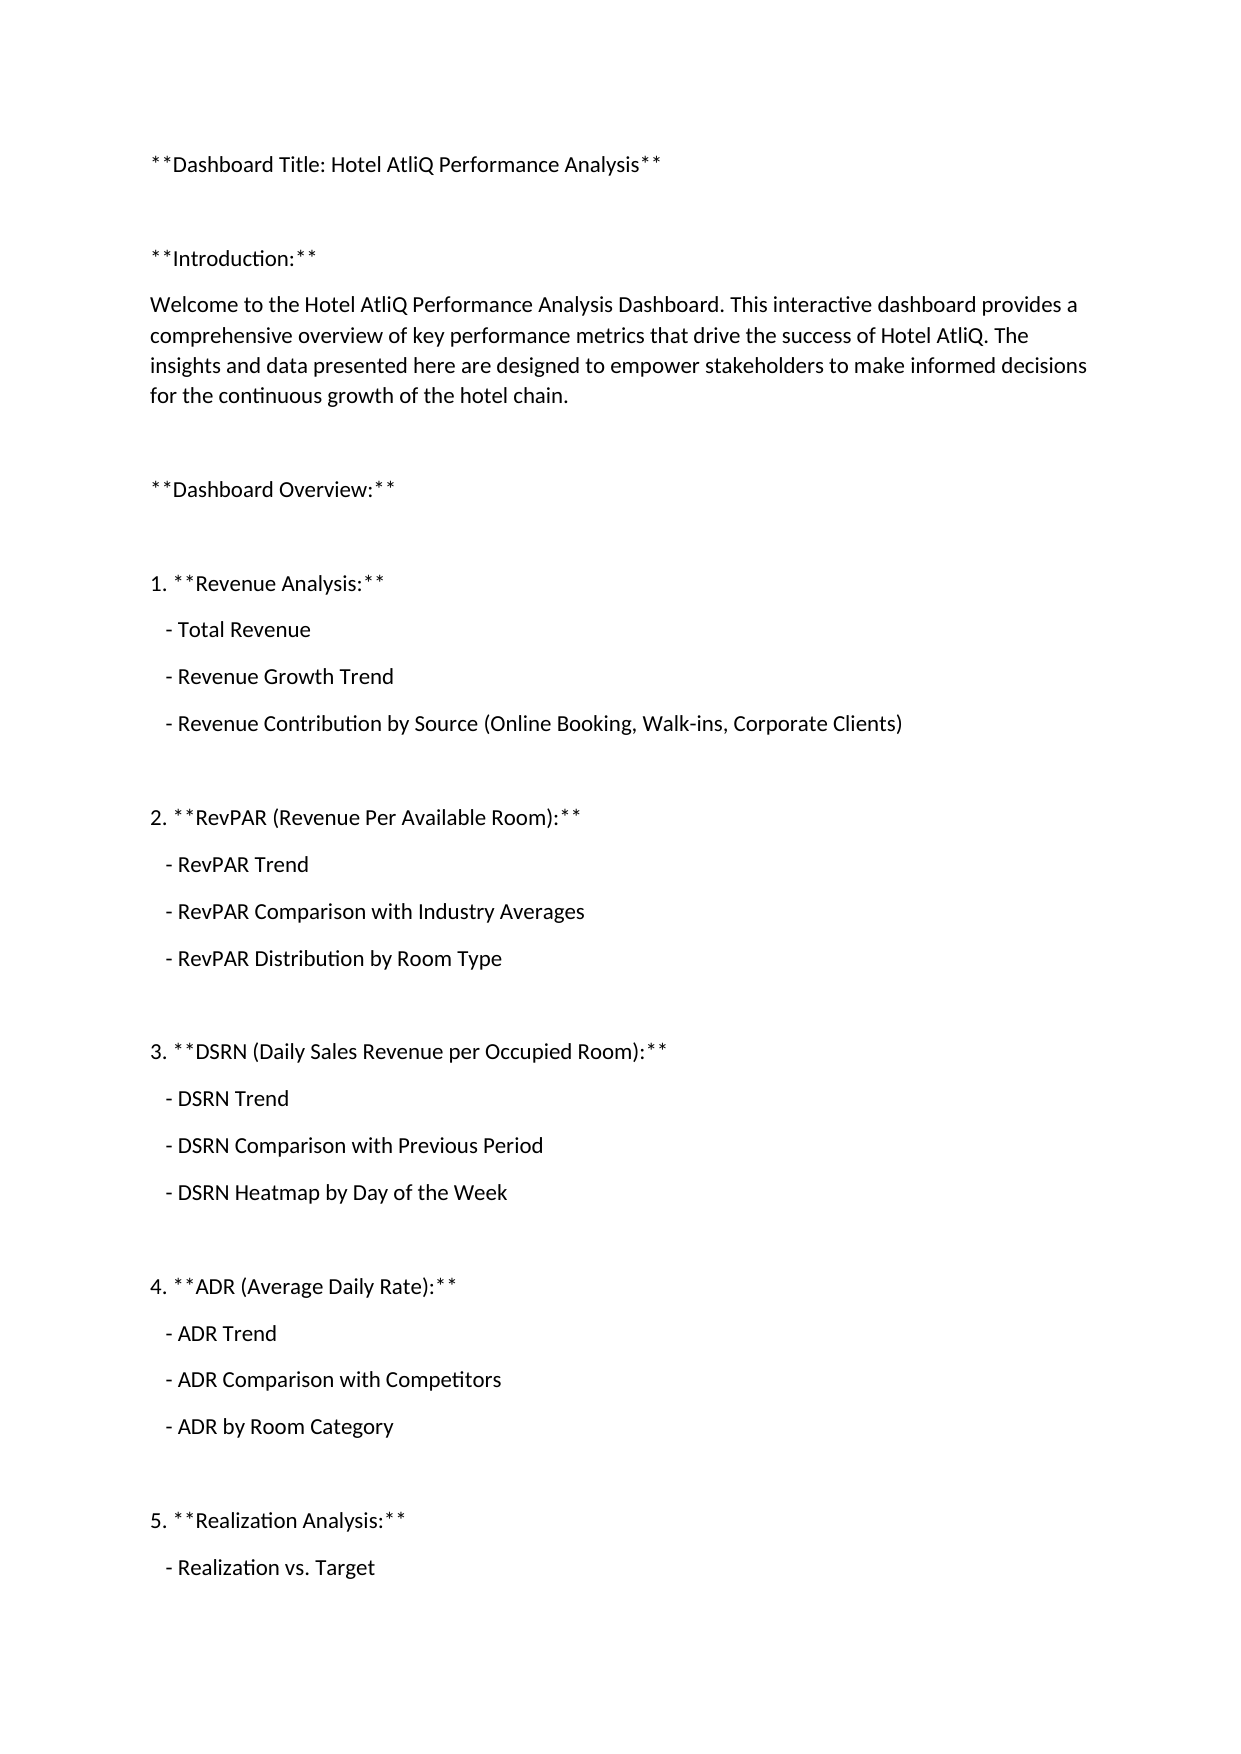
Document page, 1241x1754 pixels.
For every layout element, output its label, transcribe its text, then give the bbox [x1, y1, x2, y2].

text Welcome to the Hotel AtliQ Performance Analysis Dashboard. This interactive dashboard provides a comprehensive overview of key performance metrics that drive the success of Hotel AtliQ. The insights and data presented here are designed to empower stakeholders to make informed decisions for the continuous growth of the hotel chain. [150, 291, 1090, 409]
text - DSRN Heatmap by Day of the Week [150, 1178, 1090, 1206]
text - DSRN Comparison with Previous Period [150, 1131, 1090, 1159]
text - RevPAR Trend [150, 850, 1090, 878]
text - Total Revenue [150, 616, 1090, 644]
text - Realization vs. Target [150, 1553, 1090, 1581]
text - ADR Trend [150, 1319, 1090, 1347]
text - DSRN Trend [150, 1084, 1090, 1112]
text - Revenue Contribution by Source (Online Booking, Walk-ins, Corporate Clients) [150, 709, 1090, 737]
text **Dashboard Overview:** [150, 475, 1090, 503]
text 4. **ADR (Average Daily Rate):** [150, 1272, 1090, 1300]
text 1. **Revenue Analysis:** [150, 569, 1090, 597]
text - RevPAR Distribution by Room Type [150, 944, 1090, 972]
text - ADR by Room Category [150, 1412, 1090, 1441]
text **Introduction:** [150, 244, 1090, 272]
text - Revenue Growth Trend [150, 662, 1090, 691]
text 5. **Realization Analysis:** [150, 1506, 1090, 1534]
text 3. **DSRN (Daily Sales Revenue per Occupied Room):** [150, 1037, 1090, 1066]
text 2. **RevPAR (Revenue Per Available Room):** [150, 803, 1090, 831]
text - RevPAR Comparison with Industry Averages [150, 897, 1090, 925]
text **Dashboard Title: Hotel AtliQ Performance Analysis** [150, 150, 1090, 178]
text - ADR Comparison with Competitors [150, 1366, 1090, 1394]
